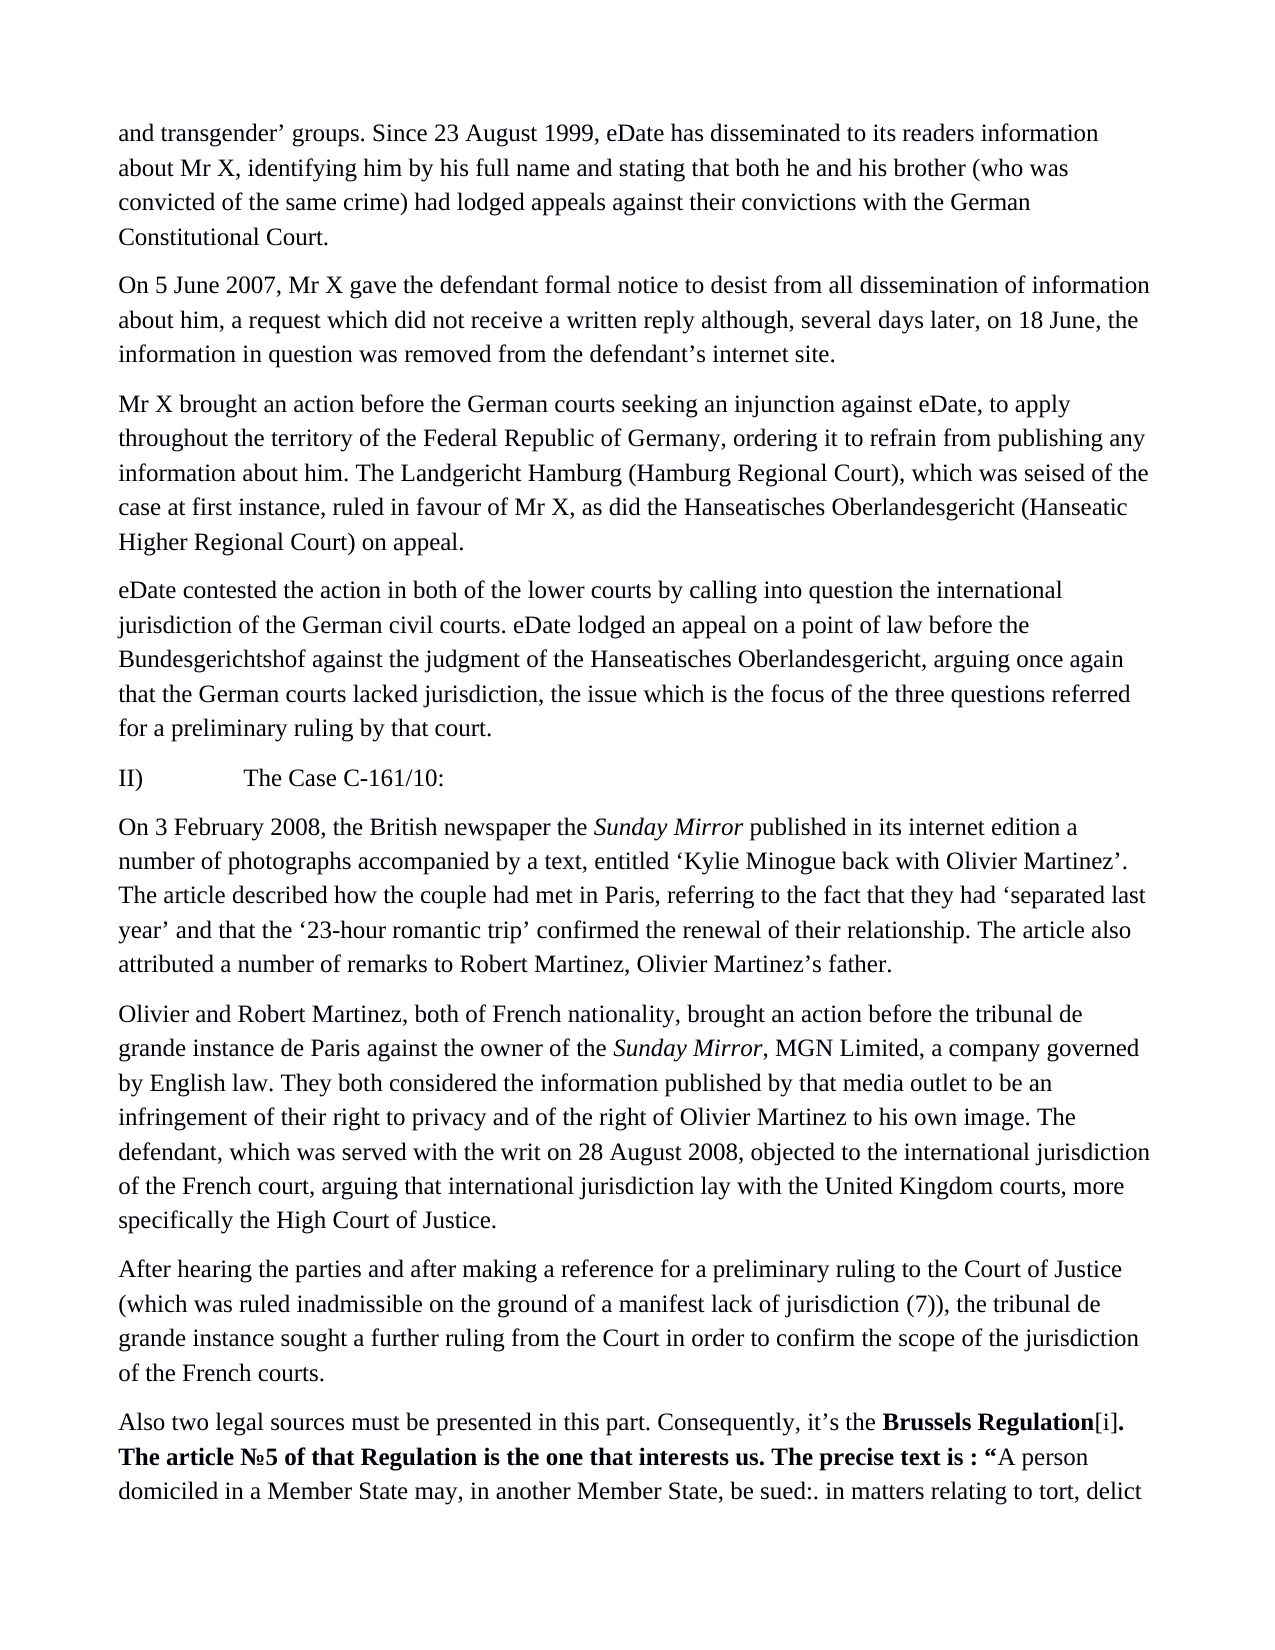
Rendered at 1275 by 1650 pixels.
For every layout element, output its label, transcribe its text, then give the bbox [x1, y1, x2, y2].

text Mr X brought an action before the German courts seeking an injunction against eDate, to apply throughout the territory of the Federal Republic of Germany, ordering it to refrain from publishing any information about him. The Landgericht Hamburg (Hamburg Regional Court), which was seised of the case at first instance, ruled in favour of Mr X, as did the Hanseatisches Oberlandesgericht (Hanseatic Higher Regional Court) on appeal. [118, 389, 1157, 555]
text After hearing the parties and after making a reference for a preliminary ruling to the Court of Justice (which was ruled inadmissible on the ground of a manifest lack of jurisdiction (7)), the tribunal de grande instance sought a further ruling from the Court in order to confirm the scope of the jurisdiction of the French courts. [118, 1254, 1157, 1387]
text eDate contested the action in both of the lower courts by calling into question the international jurisdiction of the German civil courts. eDate lodged an appeal on a point of law before the Bundesgerichtshof against the judgment of the Hanseatisches Oberlandesgericht, arguing once again that the German courts lacked jurisdiction, the issue which is the focus of the three questions referred for a preliminary ruling by that court. [118, 576, 1157, 742]
text On 3 February 2008, the British newspaper the Sunday Mirror published in its internet edition a number of photographs accompanied by a text, entitled ‘Kylie Minogue back with Olivier Martinez’. The article described how the couple had met in Paris, referring to the fact that they had ‘separated last year’ and that the ‘23-hour romantic trip’ confirmed the renewal of their relationship. The article also attributed a number of remarks to Robert Martinez, Olivier Martinez’s father. [118, 812, 1157, 978]
text Olivier and Robert Martinez, both of French nationality, brought an action before the tribunal de grande instance de Paris against the owner of the Sunday Mirror, MGN Limited, a company governed by English law. They both considered the information published by that media outlet to be an infringement of their right to privacy and of the right of Olivier Martinez to his own image. The defendant, which was served with the writ on 28 August 2008, objected to the international jurisdiction of the French court, arguing that international jurisdiction lay with the United Kingdom courts, more specifically the High Court of Justice. [118, 999, 1157, 1234]
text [118, 118, 1157, 250]
text On 5 June 2007, Mr X gave the defendant formal notice to desist from all dissemination of information about him, a request which did not receive a written reply although, several days later, on 18 June, the information in question was removed from the defendant’s internet site. [118, 271, 1157, 368]
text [118, 1407, 1157, 1505]
text II) The Case C-161/10: [118, 763, 1157, 791]
